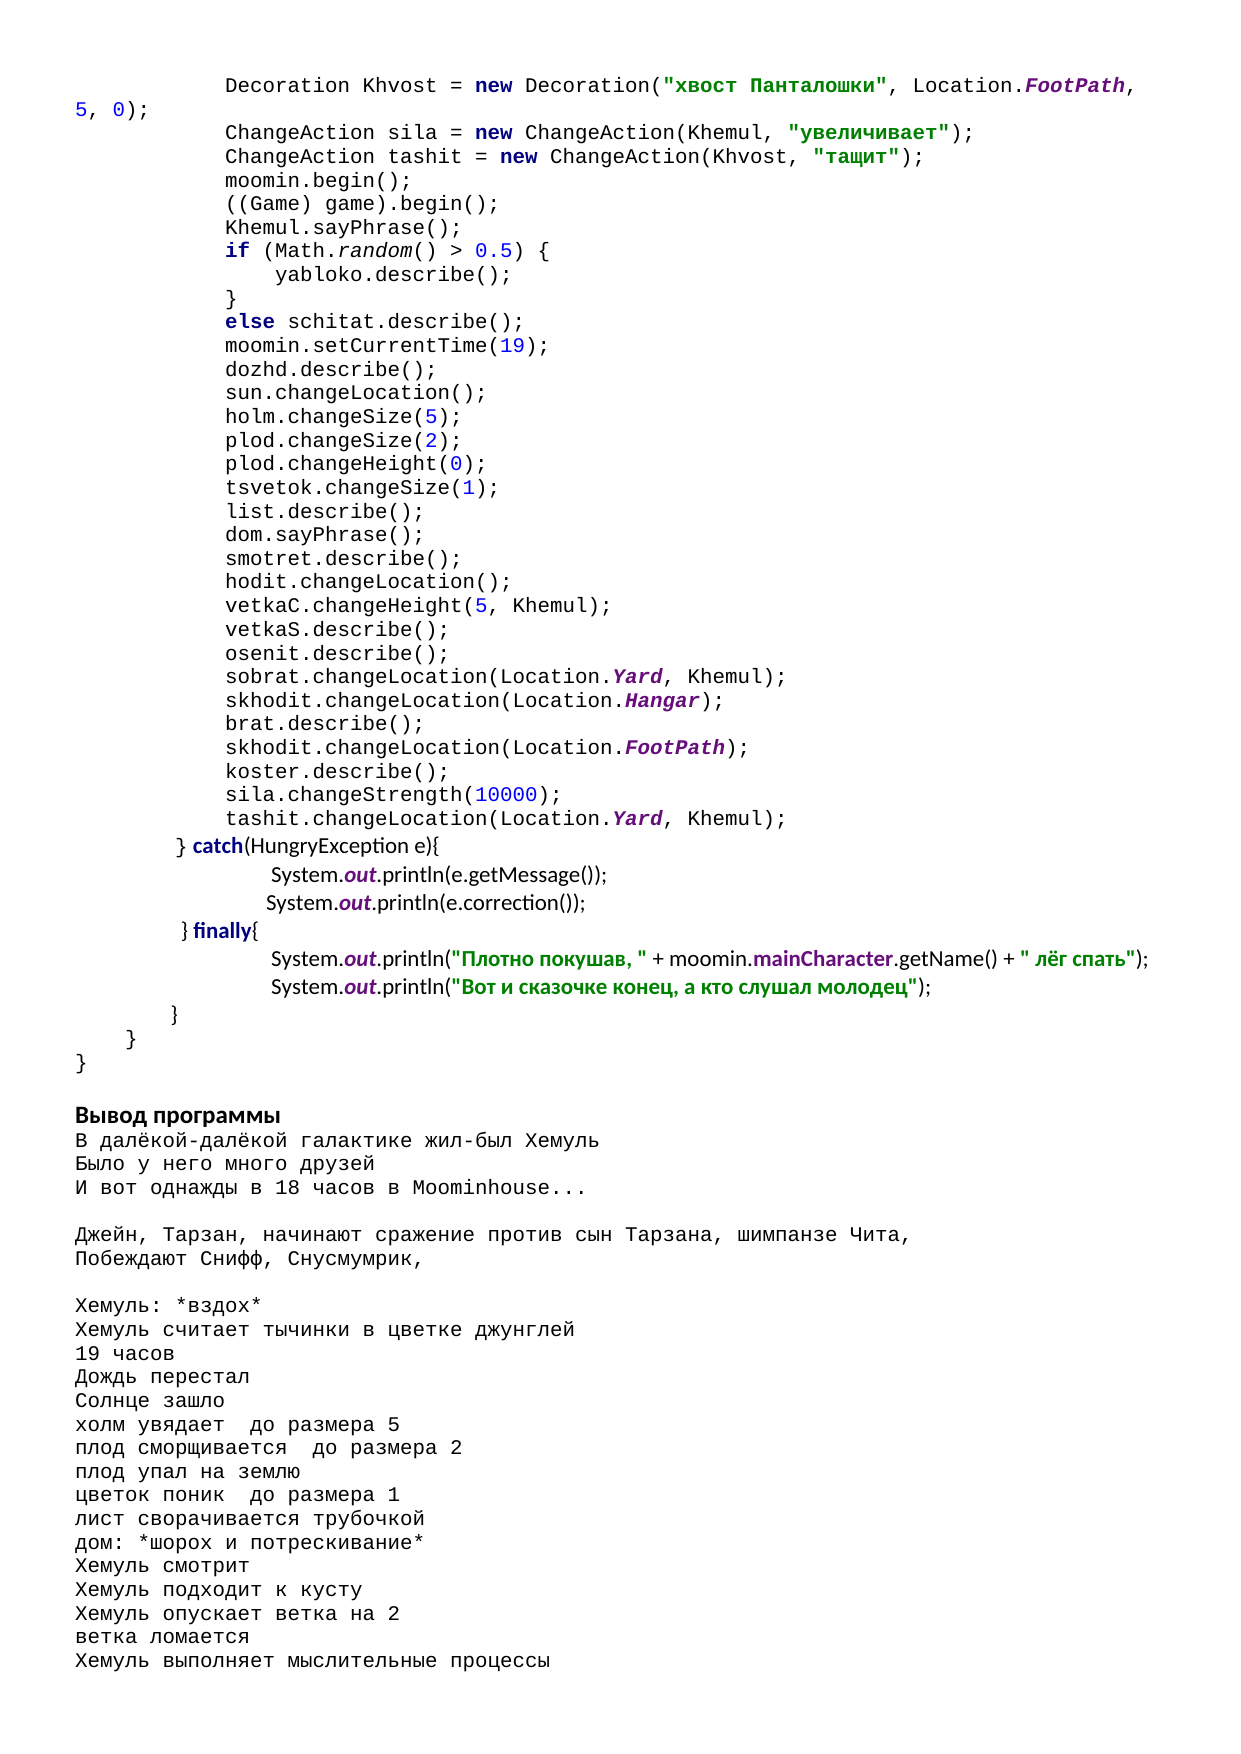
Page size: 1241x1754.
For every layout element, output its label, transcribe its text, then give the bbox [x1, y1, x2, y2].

text Джейн, Тарзан, начинают сражение против сын Тарзана, шимпанзе Чита, [75, 1224, 1165, 1248]
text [75, 75, 1165, 916]
text Хемуль: *вздох* [75, 1295, 1165, 1319]
text Было у него много друзей [75, 1153, 1165, 1177]
text Хемуль опускает ветка на 2 [75, 1603, 1165, 1626]
text Побеждают Снифф, Снусмумрик, [75, 1248, 1165, 1272]
text дом: *шорох и потрескивание* [75, 1532, 1165, 1555]
text Хемуль выполняет мыслительные процессы [75, 1650, 1165, 1674]
text Хемуль cчитает тычинки в цветке джунглей [75, 1319, 1165, 1343]
text Хемуль смотрит [75, 1555, 1165, 1579]
text холм увядает до размера 5 [75, 1413, 1165, 1437]
text плод упал на землю [75, 1461, 1165, 1484]
text Вывод программы [75, 1099, 1165, 1130]
text В далёкой-далёкой галактике жил-был Хемуль [75, 1130, 1165, 1153]
text 19 часов [75, 1343, 1165, 1366]
text плод сморщивается до размера 2 [75, 1437, 1165, 1461]
text Солнце зашло [75, 1390, 1165, 1413]
text } finally{ System.out.println("Плотно покушав, " + moomin.mainCharacter.getName() + " лёг спать"); System.out.println("Вот и сказочке конец, а кто слушал молодец"); } } } [75, 916, 1165, 1076]
text Хемуль подходит к кусту [75, 1579, 1165, 1603]
text лист cворачивается трубочкой [75, 1508, 1165, 1532]
text Дождь перестал [75, 1366, 1165, 1390]
text ветка ломается [75, 1626, 1165, 1650]
text И вот однажды в 18 часов в Moominhouse... [75, 1177, 1165, 1201]
text цветок поник до размера 1 [75, 1484, 1165, 1508]
